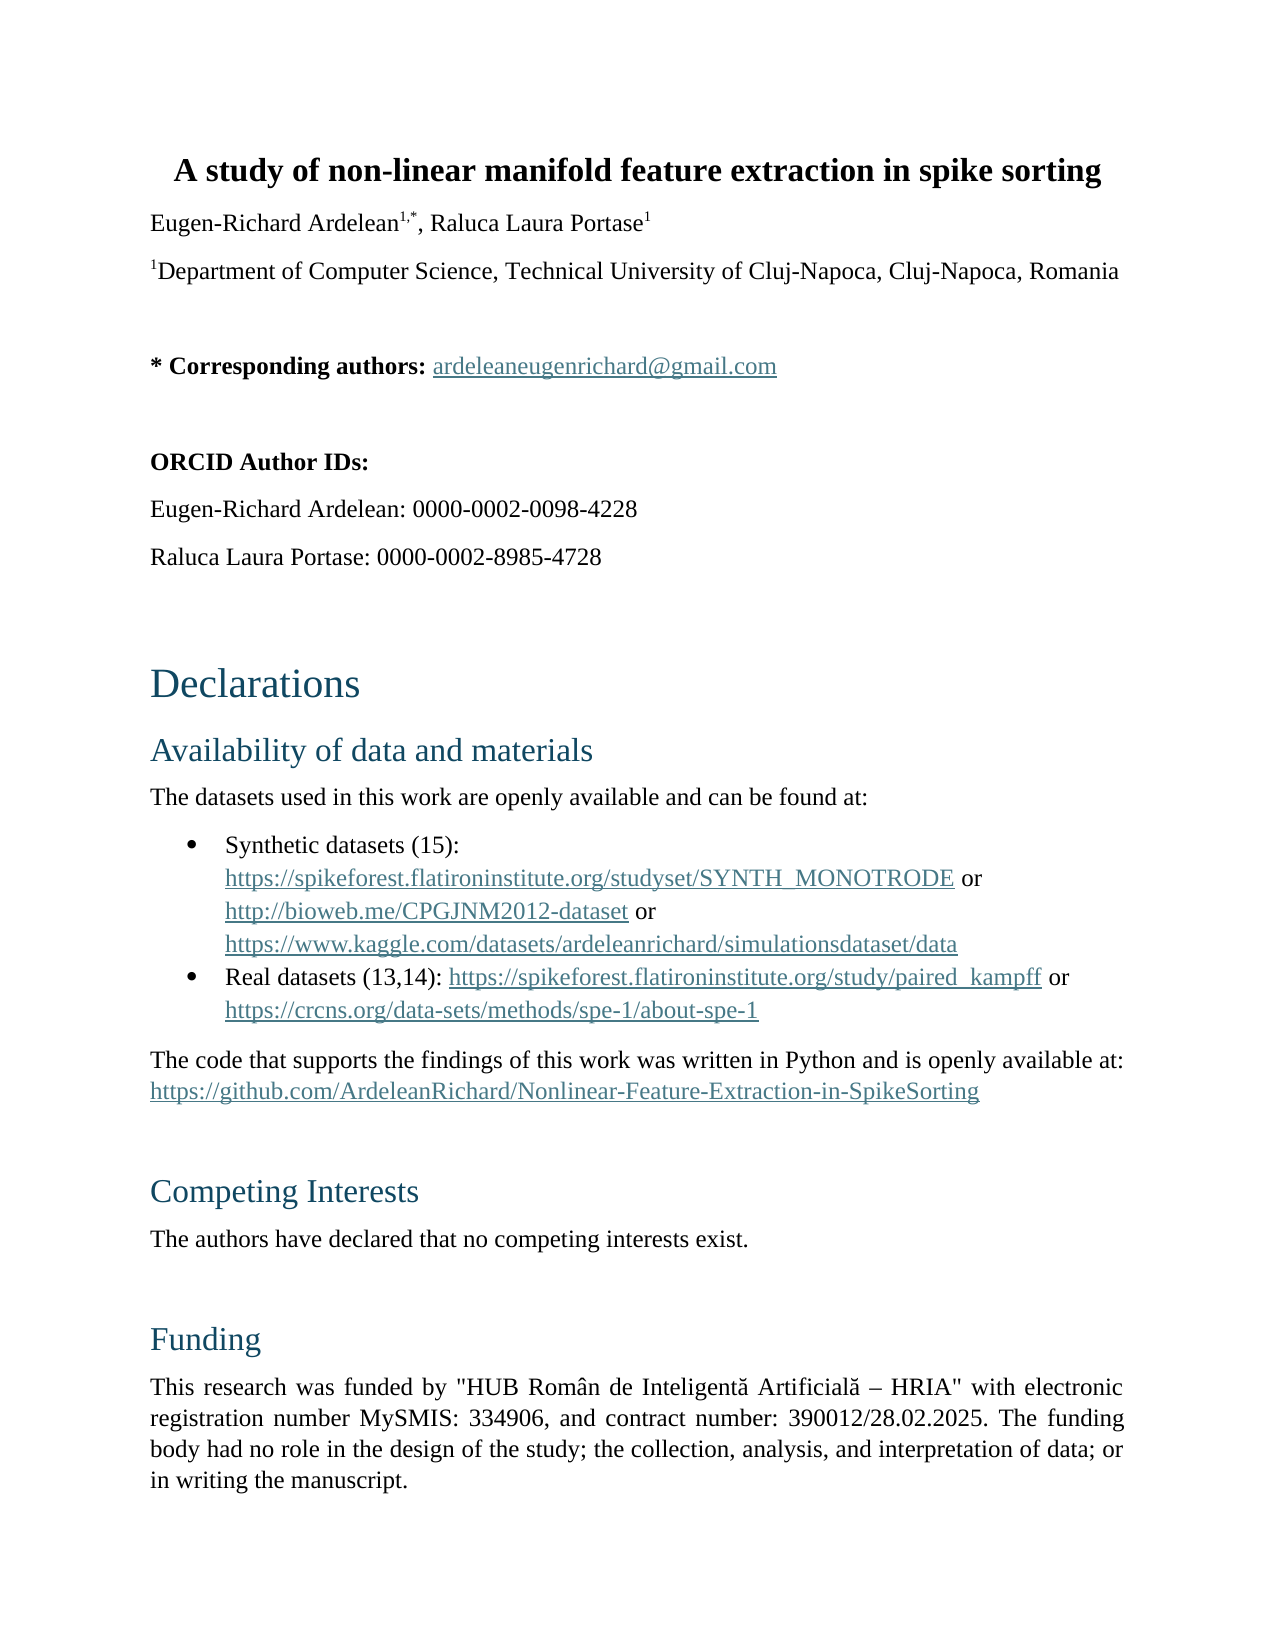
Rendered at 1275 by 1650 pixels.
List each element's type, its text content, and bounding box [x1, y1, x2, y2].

text The datasets used in this work are openly available and can be found at: [150, 782, 1125, 811]
list Synthetic datasets (15): https://spikeforest.flatironinstitute.org/studyset/SYNTH_MONOTRODE or http://bioweb.me/CPGJNM2012-dataset or https://www.kaggle.com/datasets/ardeleanrichard/simulationsdataset/data [187, 830, 1125, 958]
text A study of non-linear manifold feature extraction in spike sorting [150, 150, 1125, 188]
subtitle Funding [150, 1319, 1125, 1357]
subtitle Competing Interests [150, 1171, 1125, 1210]
text ORCID Author IDs: [150, 447, 1125, 475]
text Eugen-Richard Ardelean: 0000-0002-0098-4228 [150, 494, 1125, 523]
list Real datasets (13,14): https://spikeforest.flatironinstitute.org/study/paired_kampff or https://crcns.org/data-sets/methods/spe-1/about-spe-1 [187, 962, 1125, 1024]
subtitle Availability of data and materials [150, 730, 1125, 768]
text The code that supports the findings of this work was written in Python and is openly available at: https://github.com/ArdeleanRichard/Nonlinear-Feature-Extraction-in-SpikeSorting [150, 1045, 1125, 1105]
text This research was funded by "HUB Român de Inteligentă Artificială – HRIA" with electronic registration number MySMIS: 334906, and contract number: 390012/28.02.2025. The funding body had no role in the design of the study; the collection, analysis, and interpretation of data; or in writing the manuscript. [150, 1372, 1125, 1493]
text The authors have declared that no competing interests exist. [150, 1224, 1125, 1252]
text 1Department of Computer Science, Technical University of Cluj-Napoca, Cluj-Napoca, Romania [150, 256, 1125, 284]
subtitle Declarations [150, 658, 1125, 706]
text Eugen-Richard Ardelean1,*, Raluca Laura Portase1 [150, 208, 1125, 237]
text Raluca Laura Portase: 0000-0002-8985-4728 [150, 542, 1125, 571]
text * Corresponding authors: ardeleaneugenrichard@gmail.com [150, 351, 1125, 380]
